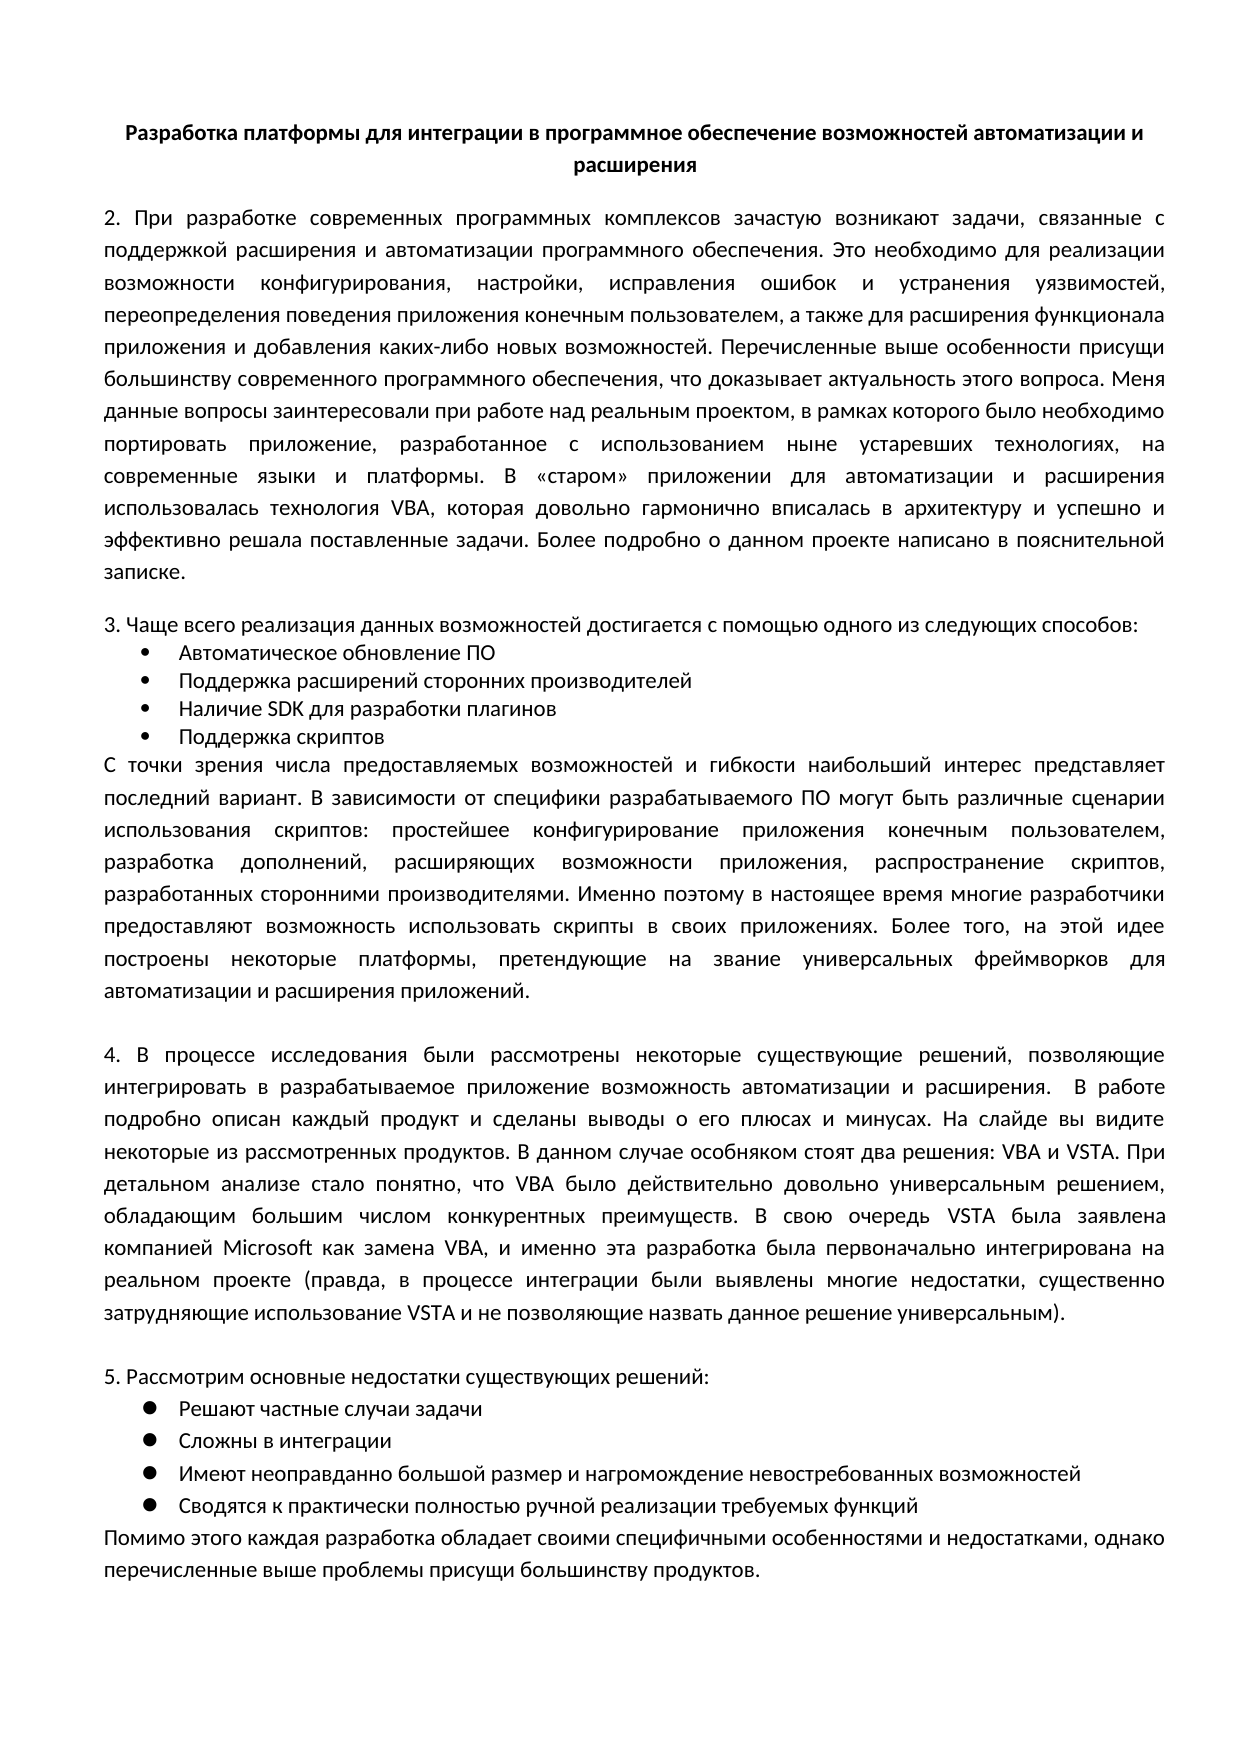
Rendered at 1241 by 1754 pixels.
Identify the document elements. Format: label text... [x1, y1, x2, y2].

text 2. При разработке современных программных комплексов зачастую возникают задачи, связанные с поддержкой расширения и автоматизации программного обеспечения. Это необходимо для реализации возможности конфигурирования, настройки, исправления ошибок и устранения уязвимостей, переопределения поведения приложения конечным пользователем, а также для расширения функционала приложения и добавления каких-либо новых возможностей. Перечисленные выше особенности присущи большинству современного программного обеспечения, что доказывает актуальность этого вопроса. Меня данные вопросы заинтересовали при работе над реальным проектом, в рамках которого было необходимо портировать приложение, разработанное с использованием ныне устаревших технологиях, на современные языки и платформы. В «старом» приложении для автоматизации и расширения использовалась технология VBA, которая довольно гармонично вписалась в архитектуру и успешно и эффективно решала поставленные задачи. Более подробно о данном проекте написано в пояснительной записке. [103, 203, 1167, 585]
text 5. Рассмотрим основные недостатки существующих решений: [103, 1362, 1167, 1390]
list Имеют неоправданно большой размер и нагромождение невостребованных возможностей [141, 1459, 1167, 1487]
list Сложны в интеграции [141, 1426, 1167, 1454]
text Разработка платформы для интеграции в программное обеспечение возможностей автоматизации и расширения [103, 118, 1167, 178]
text С точки зрения числа предоставляемых возможностей и гибкости наибольший интерес представляет последний вариант. В зависимости от специфики разрабатываемого ПО могут быть различные сценарии использования скриптов: простейшее конфигурирование приложения конечным пользователем, разработка дополнений, расширяющих возможности приложения, распространение скриптов, разработанных сторонними производителями. Именно поэтому в настоящее время многие разработчики предоставляют возможность использовать скрипты в своих приложениях. Более того, на этой идее построены некоторые платформы, претендующие на звание универсальных фреймворков для автоматизации и расширения приложений. [103, 751, 1167, 1004]
list Сводятся к практически полностью ручной реализации требуемых функций [141, 1491, 1167, 1519]
list Автоматическое обновление ПО [141, 638, 1167, 666]
text 4. В процессе исследования были рассмотрены некоторые существующие решений, позволяющие интегрировать в разрабатываемое приложение возможность автоматизации и расширения. В работе подробно описан каждый продукт и сделаны выводы о его плюсах и минусах. На слайде вы видите некоторые из рассмотренных продуктов. В данном случае особняком стоят два решения: VBA и VSTA. При детальном анализе стало понятно, что VBA было действительно довольно универсальным решением, обладающим большим числом конкурентных преимуществ. В свою очередь VSTA была заявлена компанией Microsoft как замена VBA, и именно эта разработка была первоначально интегрирована на реальном проекте (правда, в процессе интеграции были выявлены многие недостатки, существенно затрудняющие использование VSTA и не позволяющие назвать данное решение универсальным). [103, 1040, 1167, 1326]
list Наличие SDK для разработки плагинов [141, 694, 1167, 722]
text Помимо этого каждая разработка обладает своими специфичными особенностями и недостатками, однако перечисленные выше проблемы присущи большинству продуктов. [103, 1523, 1167, 1583]
list Решают частные случаи задачи [141, 1394, 1167, 1422]
list Поддержка расширений сторонних производителей [141, 666, 1167, 694]
list Поддержка скриптов [141, 722, 1167, 751]
text 3. Чаще всего реализация данных возможностей достигается с помощью одного из следующих способов: [103, 610, 1167, 638]
